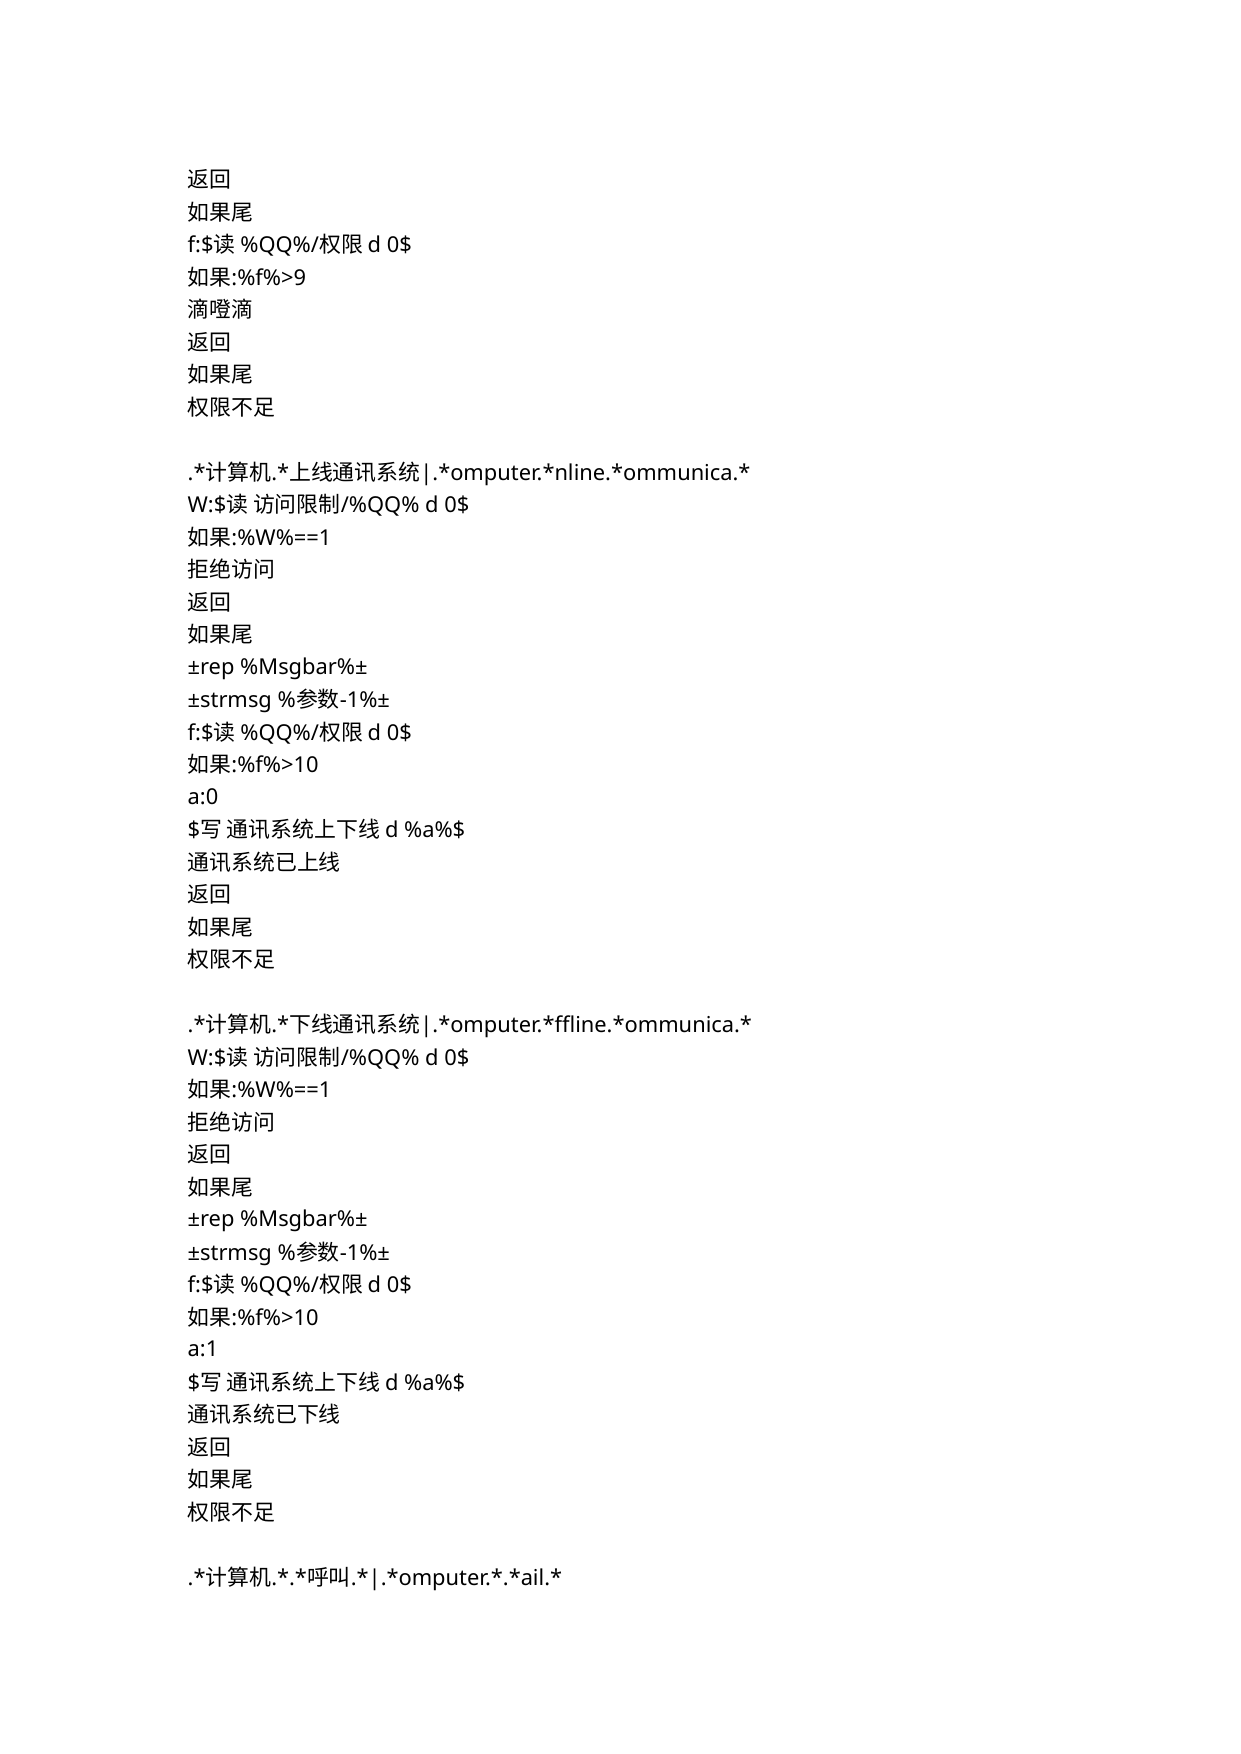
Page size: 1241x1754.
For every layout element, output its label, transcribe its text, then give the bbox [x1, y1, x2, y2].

text 如果尾 [187, 1462, 1053, 1494]
text $写 通讯系统上下线 d %a%$ [187, 812, 1053, 844]
text W:$读 访问限制/%QQ% d 0$ [187, 1039, 1053, 1072]
text 如果:%f%>9 [187, 259, 1053, 292]
text .*计算机.*下线通讯系统|.*omputer.*ffline.*ommunica.* [187, 1007, 1053, 1039]
text ±strmsg %参数-1%± [187, 1234, 1053, 1267]
text 返回 [187, 1137, 1053, 1169]
text 通讯系统已下线 [187, 1397, 1053, 1429]
text ±rep %Msgbar%± [187, 1202, 1053, 1234]
text 如果:%W%==1 [187, 1072, 1053, 1104]
text 如果尾 [187, 617, 1053, 649]
text 如果:%W%==1 [187, 519, 1053, 552]
text 返回 [187, 324, 1053, 357]
text ±rep %Msgbar%± [187, 649, 1053, 682]
text 如果尾 [187, 1169, 1053, 1202]
text f:$读 %QQ%/权限 d 0$ [187, 1267, 1053, 1299]
text 如果尾 [187, 194, 1053, 227]
text 返回 [187, 1429, 1053, 1462]
text W:$读 访问限制/%QQ% d 0$ [187, 487, 1053, 519]
text a:0 [187, 779, 1053, 812]
text 权限不足 [187, 389, 1053, 422]
text 返回 [187, 162, 1053, 194]
text 通讯系统已上线 [187, 844, 1053, 877]
text 拒绝访问 [187, 1104, 1053, 1137]
text 返回 [187, 877, 1053, 909]
text .*计算机.*.*呼叫.*|.*omputer.*.*ail.* [187, 1559, 1053, 1592]
text 如果:%f%>10 [187, 747, 1053, 779]
text ±strmsg %参数-1%± [187, 682, 1053, 714]
text 滴噔滴 [187, 292, 1053, 324]
text 返回 [187, 584, 1053, 617]
text f:$读 %QQ%/权限 d 0$ [187, 714, 1053, 747]
text 权限不足 [187, 942, 1053, 974]
text f:$读 %QQ%/权限 d 0$ [187, 227, 1053, 259]
text 权限不足 [187, 1494, 1053, 1527]
text .*计算机.*上线通讯系统|.*omputer.*nline.*ommunica.* [187, 454, 1053, 487]
text 如果:%f%>10 [187, 1299, 1053, 1332]
text a:1 [187, 1332, 1053, 1364]
text 拒绝访问 [187, 552, 1053, 584]
text 如果尾 [187, 357, 1053, 389]
text 如果尾 [187, 909, 1053, 942]
text $写 通讯系统上下线 d %a%$ [187, 1364, 1053, 1397]
